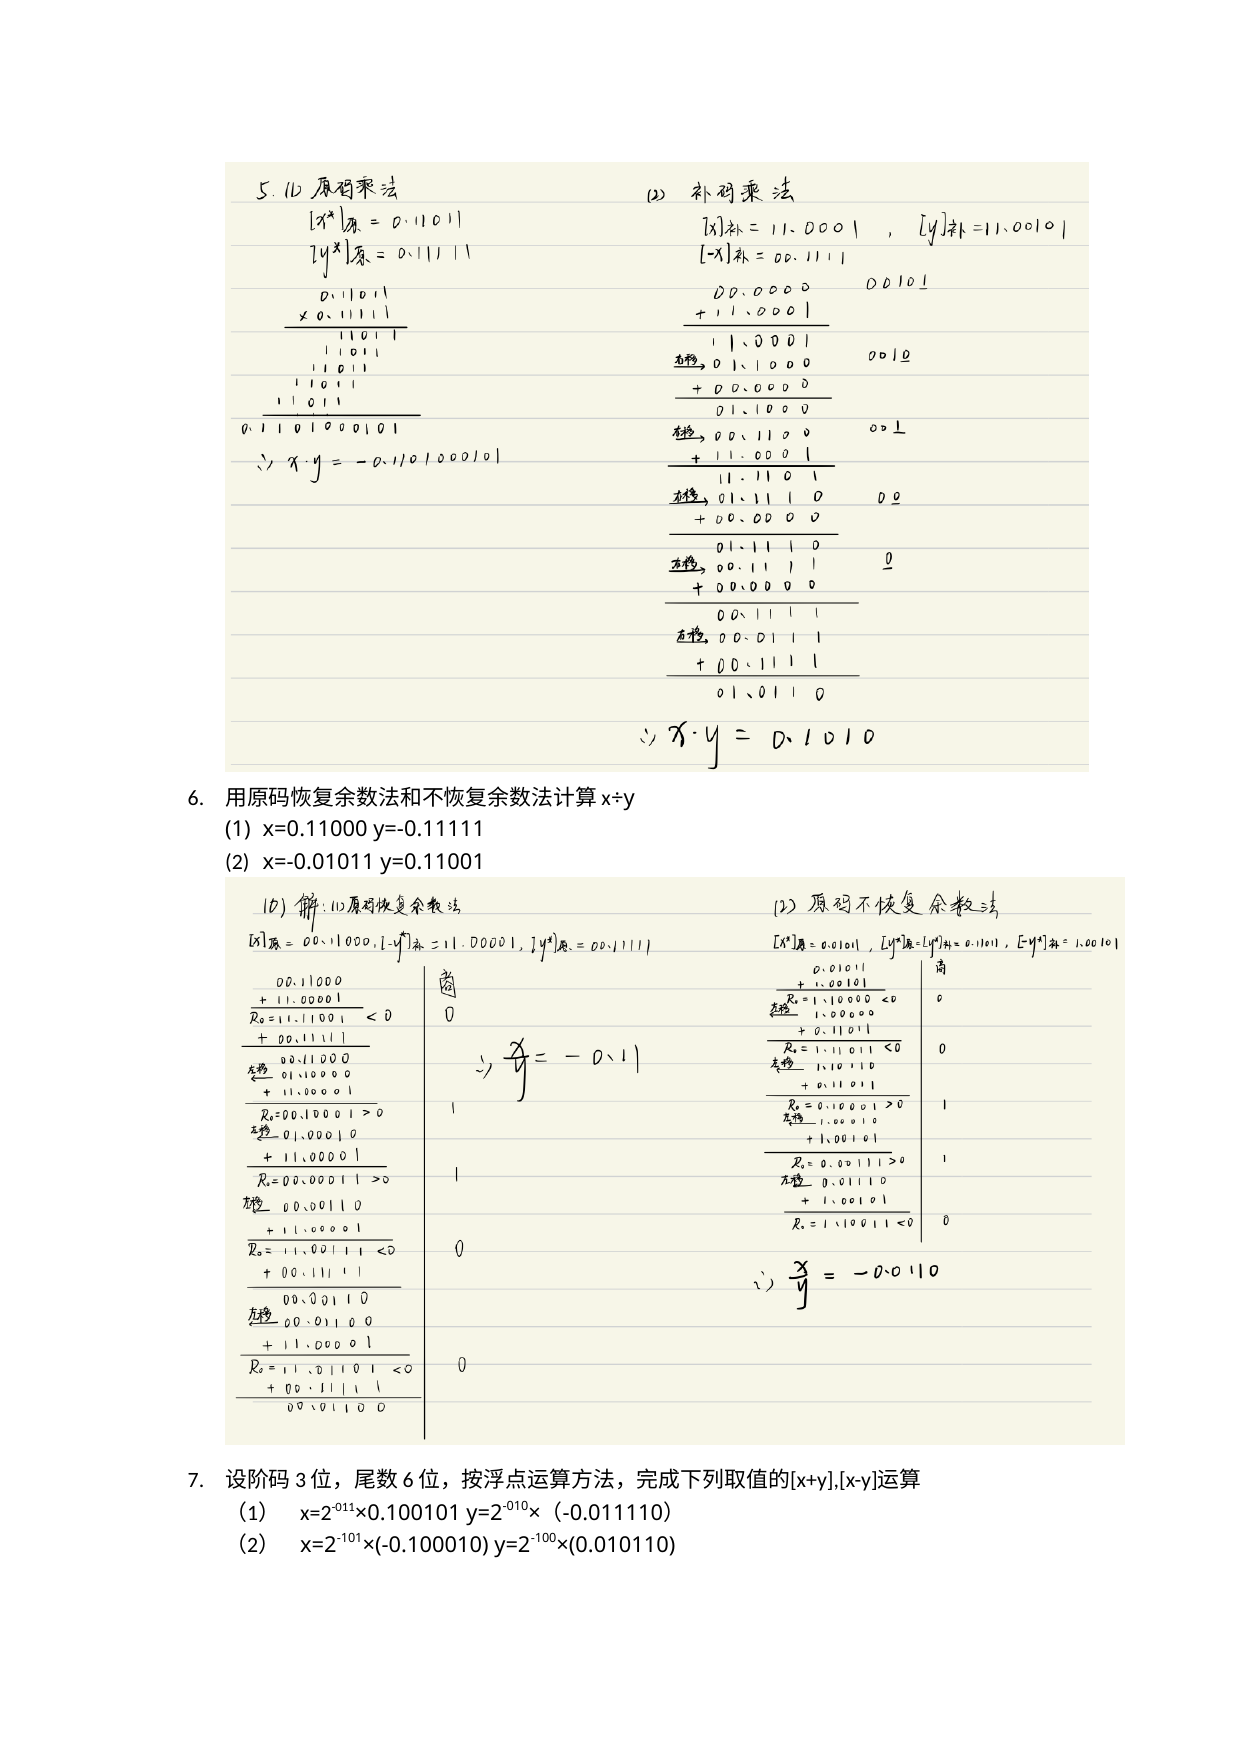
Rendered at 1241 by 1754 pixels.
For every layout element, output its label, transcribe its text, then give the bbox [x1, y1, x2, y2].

list x=2-101×(-0.100010) y=2-100×(0.010110) [225, 1527, 1053, 1559]
list x=0.11000 y=-0.11111 [225, 812, 1053, 844]
list 设阶码3位，尾数6位，按浮点运算方法，完成下列取值的[x+y],[x-y]运算 [187, 1462, 1053, 1494]
list x=-0.01011 y=0.11001 [225, 844, 1053, 877]
list 用原码恢复余数法和不恢复余数法计算x÷y [187, 779, 1053, 812]
list x=2-011×0.100101 y=2-010×（-0.011110） [225, 1494, 1053, 1527]
picture [225, 162, 1089, 772]
picture [225, 877, 1125, 1445]
